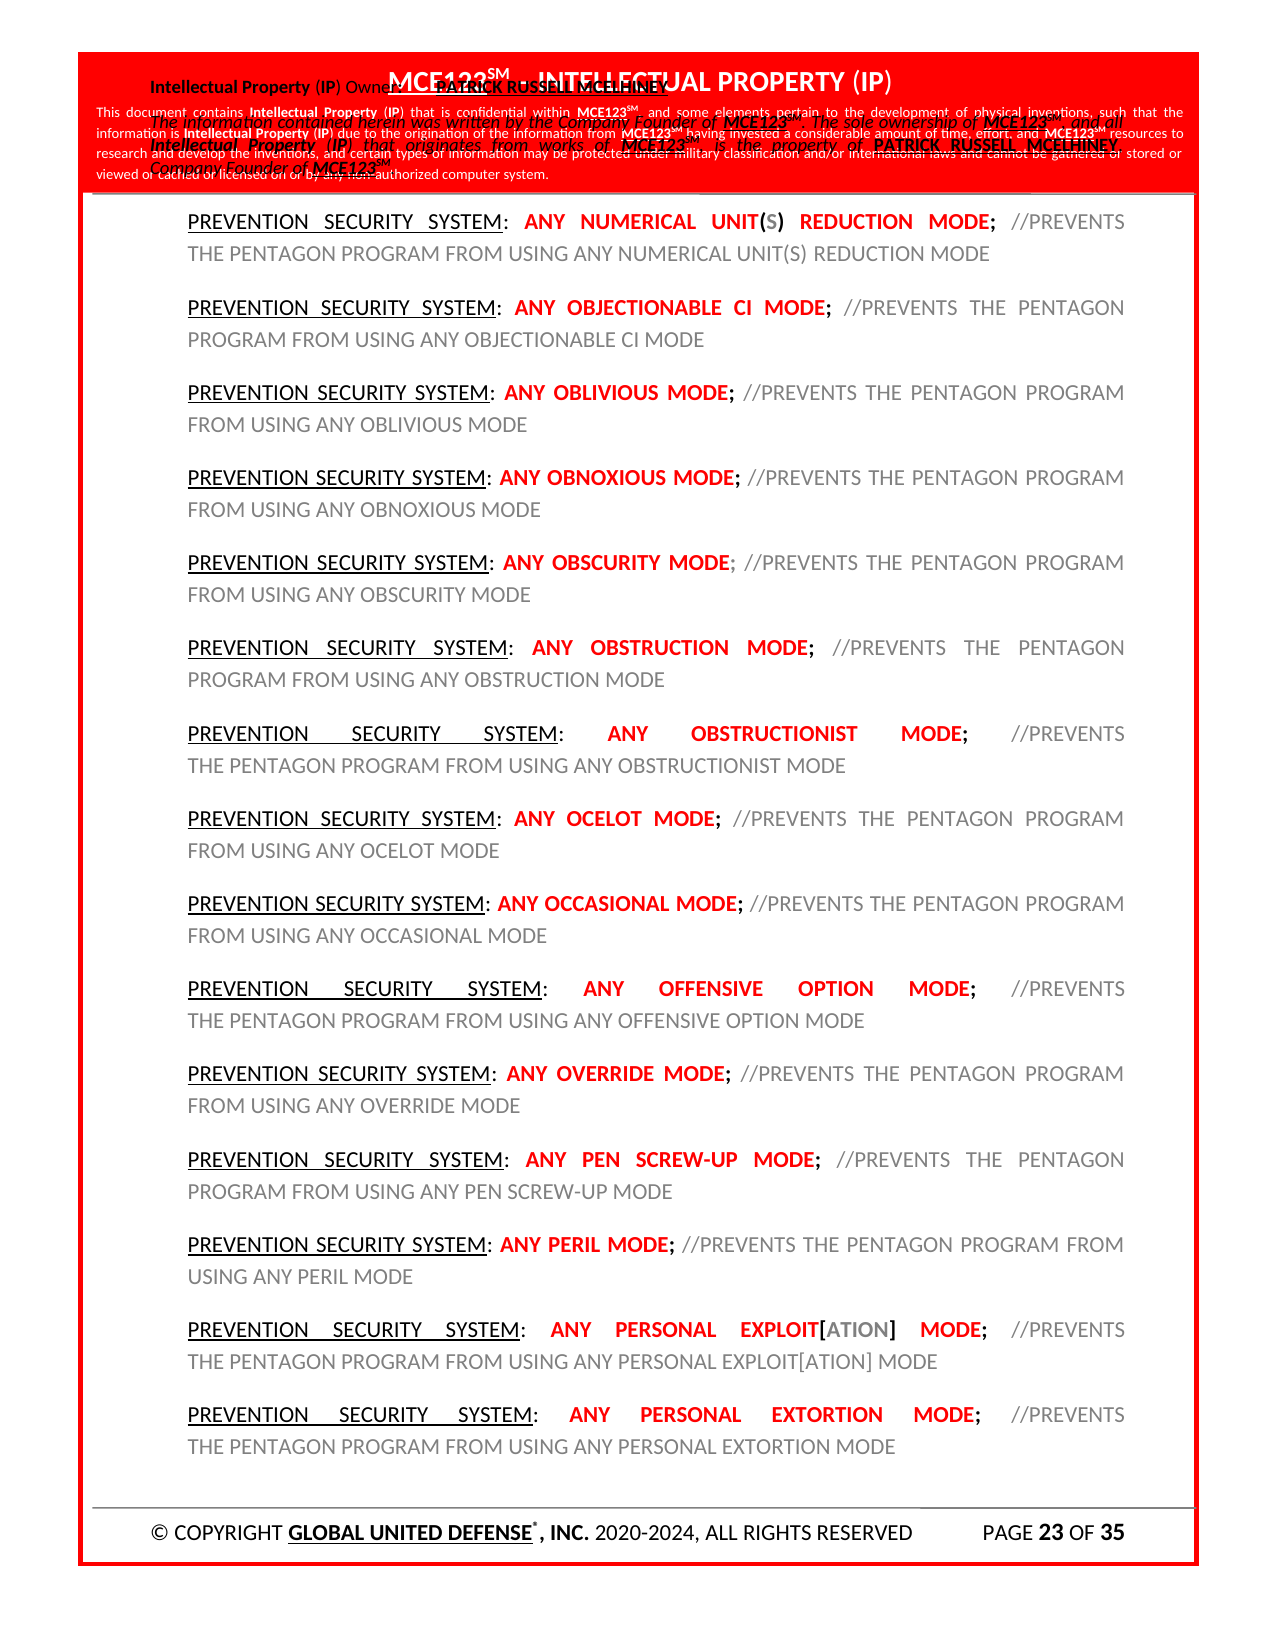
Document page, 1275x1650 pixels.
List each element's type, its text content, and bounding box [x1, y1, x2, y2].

text PREVENTION SECURITY SYSTEM: ANY OBLIVIOUS MODE; //PREVENTS THE PENTAGON PROGRAM FROM USING ANY OBLIVIOUS MODE [187, 378, 1125, 438]
text PREVENTION SECURITY SYSTEM: ANY OBJECTIONABLE CI MODE; //PREVENTS THE PENTAGON PROGRAM FROM USING ANY OBJECTIONABLE CI MODE [187, 293, 1125, 353]
text PREVENTION SECURITY SYSTEM: ANY PERSONAL EXPLOIT[ATION] MODE; //PREVENTS THE PENTAGON PROGRAM FROM USING ANY PERSONAL EXPLOIT[ATION] MODE [187, 1315, 1125, 1375]
text PREVENTION SECURITY SYSTEM: ANY OVERRIDE MODE; //PREVENTS THE PENTAGON PROGRAM FROM USING ANY OVERRIDE MODE [187, 1059, 1125, 1120]
text PREVENTION SECURITY SYSTEM: ANY PERIL MODE; //PREVENTS THE PENTAGON PROGRAM FROM USING ANY PERIL MODE [187, 1230, 1125, 1290]
text PREVENTION SECURITY SYSTEM: ANY OBSTRUCTION MODE; //PREVENTS THE PENTAGON PROGRAM FROM USING ANY OBSTRUCTION MODE [187, 633, 1125, 694]
text PREVENTION SECURITY SYSTEM: ANY PEN SCREW-UP MODE; //PREVENTS THE PENTAGON PROGRAM FROM USING ANY PEN SCREW-UP MODE [187, 1145, 1125, 1205]
text PREVENTION SECURITY SYSTEM: ANY OBNOXIOUS MODE; //PREVENTS THE PENTAGON PROGRAM FROM USING ANY OBNOXIOUS MODE [187, 463, 1125, 523]
text PREVENTION SECURITY SYSTEM: ANY OCELOT MODE; //PREVENTS THE PENTAGON PROGRAM FROM USING ANY OCELOT MODE [187, 804, 1125, 864]
text PREVENTION SECURITY SYSTEM: ANY NUMERICAL UNIT(S) REDUCTION MODE; //PREVENTS THE PENTAGON PROGRAM FROM USING ANY NUMERICAL UNIT(S) REDUCTION MODE [187, 207, 1125, 268]
text PREVENTION SECURITY SYSTEM: ANY OCCASIONAL MODE; //PREVENTS THE PENTAGON PROGRAM FROM USING ANY OCCASIONAL MODE [187, 889, 1125, 949]
text PREVENTION SECURITY SYSTEM: ANY OBSTRUCTIONIST MODE; //PREVENTS THE PENTAGON PROGRAM FROM USING ANY OBSTRUCTIONIST MODE [187, 719, 1125, 779]
text PREVENTION SECURITY SYSTEM: ANY PERSONAL EXTORTION MODE; //PREVENTS THE PENTAGON PROGRAM FROM USING ANY PERSONAL EXTORTION MODE [187, 1400, 1125, 1461]
text PREVENTION SECURITY SYSTEM: ANY OFFENSIVE OPTION MODE; //PREVENTS THE PENTAGON PROGRAM FROM USING ANY OFFENSIVE OPTION MODE [187, 974, 1125, 1034]
text PREVENTION SECURITY SYSTEM: ANY OBSCURITY MODE; //PREVENTS THE PENTAGON PROGRAM FROM USING ANY OBSCURITY MODE [187, 548, 1125, 608]
